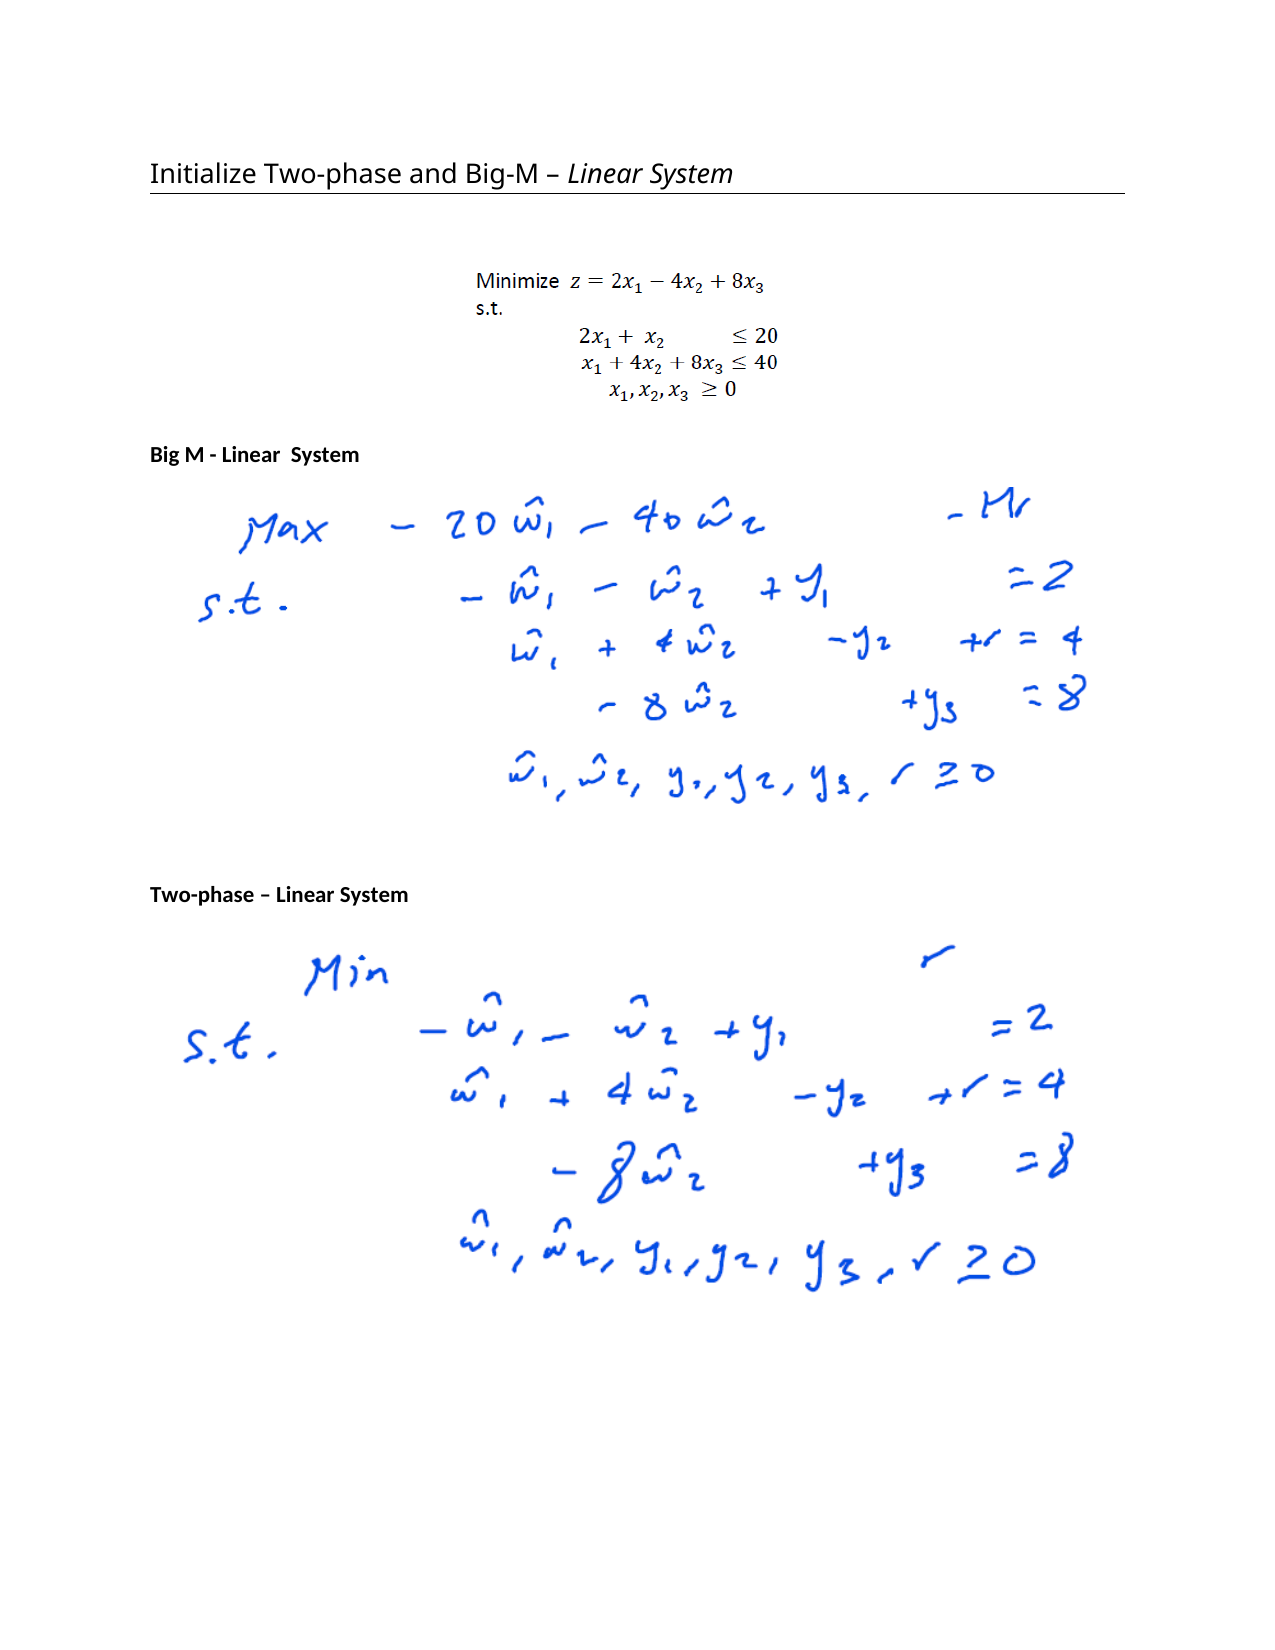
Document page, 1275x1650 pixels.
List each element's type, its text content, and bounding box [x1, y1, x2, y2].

picture [150, 243, 1125, 422]
subtitle Initialize Two-phase and Big-M – Linear System [150, 154, 1125, 193]
text Big M - Linear System [150, 440, 1125, 468]
picture [150, 927, 1125, 1307]
picture [150, 487, 1137, 815]
text Two-phase – Linear System [150, 880, 1125, 908]
